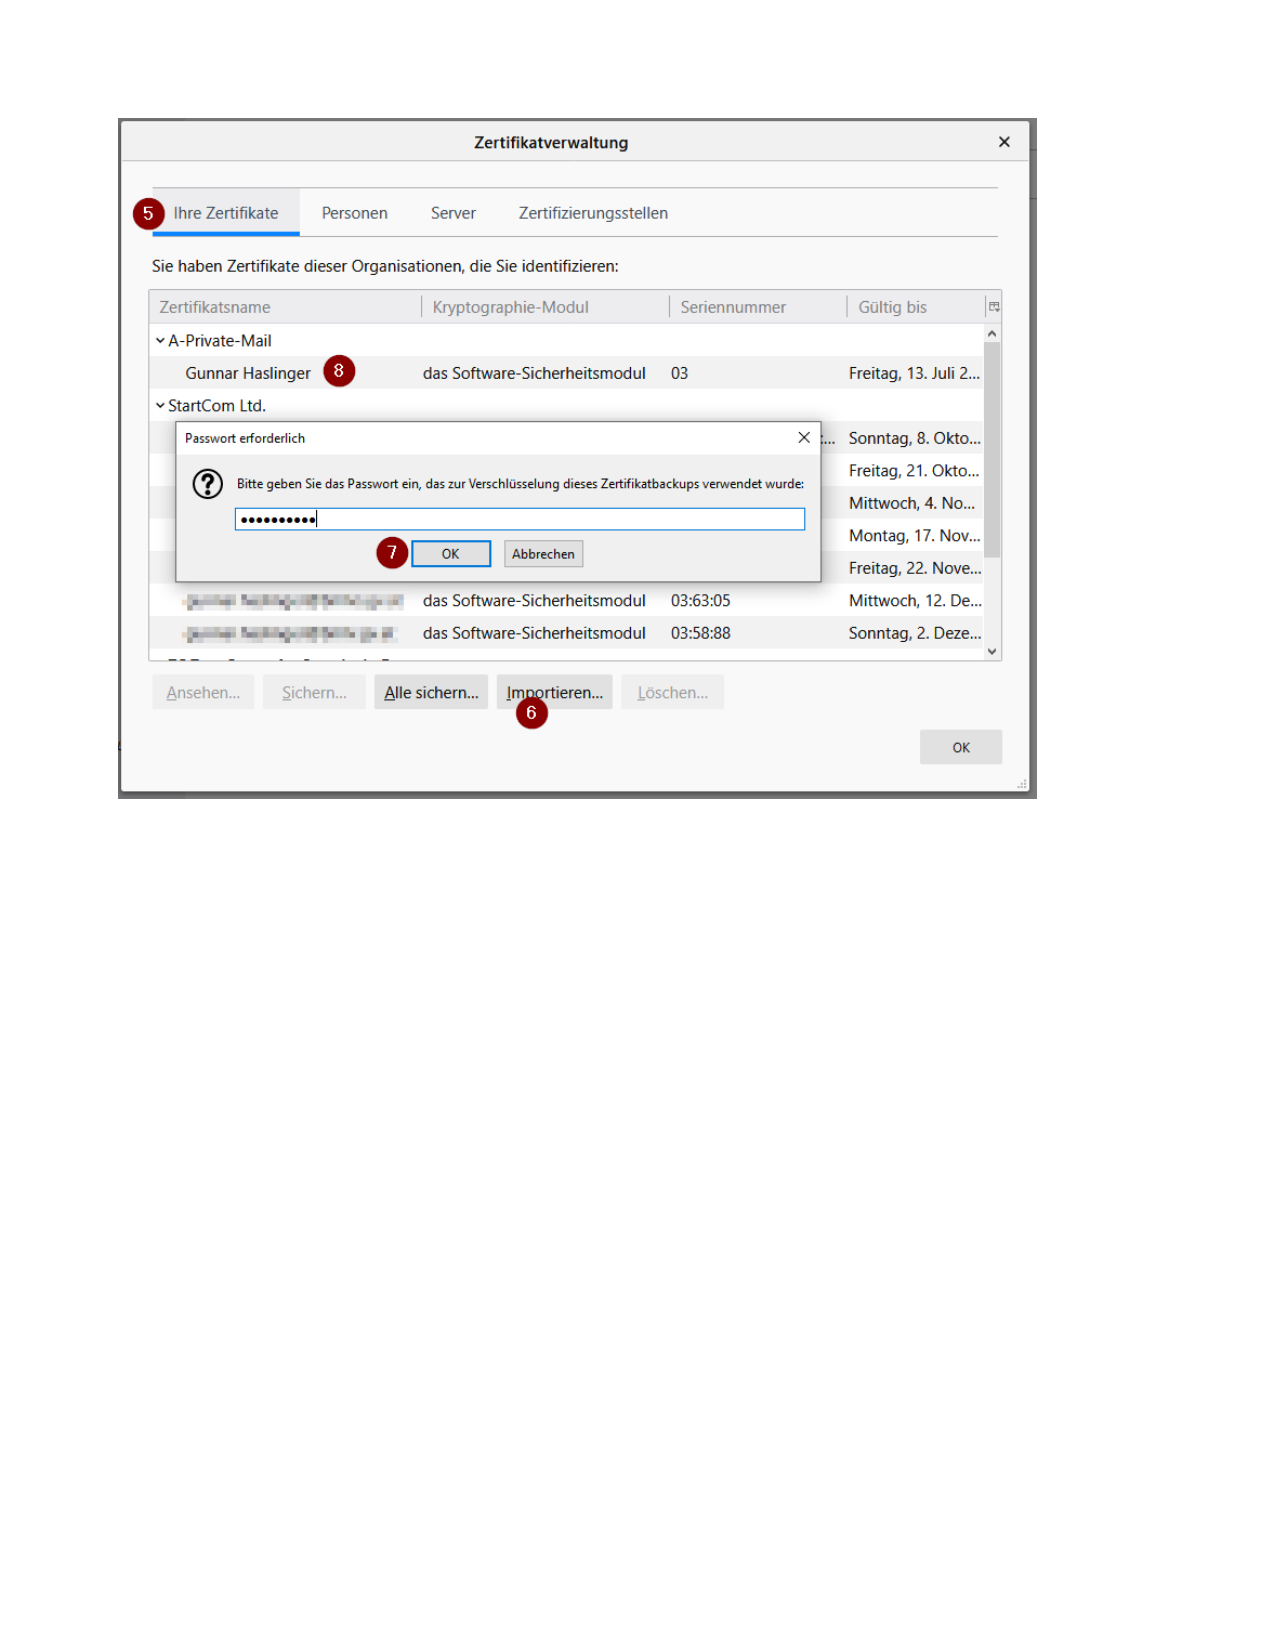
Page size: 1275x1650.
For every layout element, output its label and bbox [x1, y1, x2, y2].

picture [118, 118, 1037, 799]
